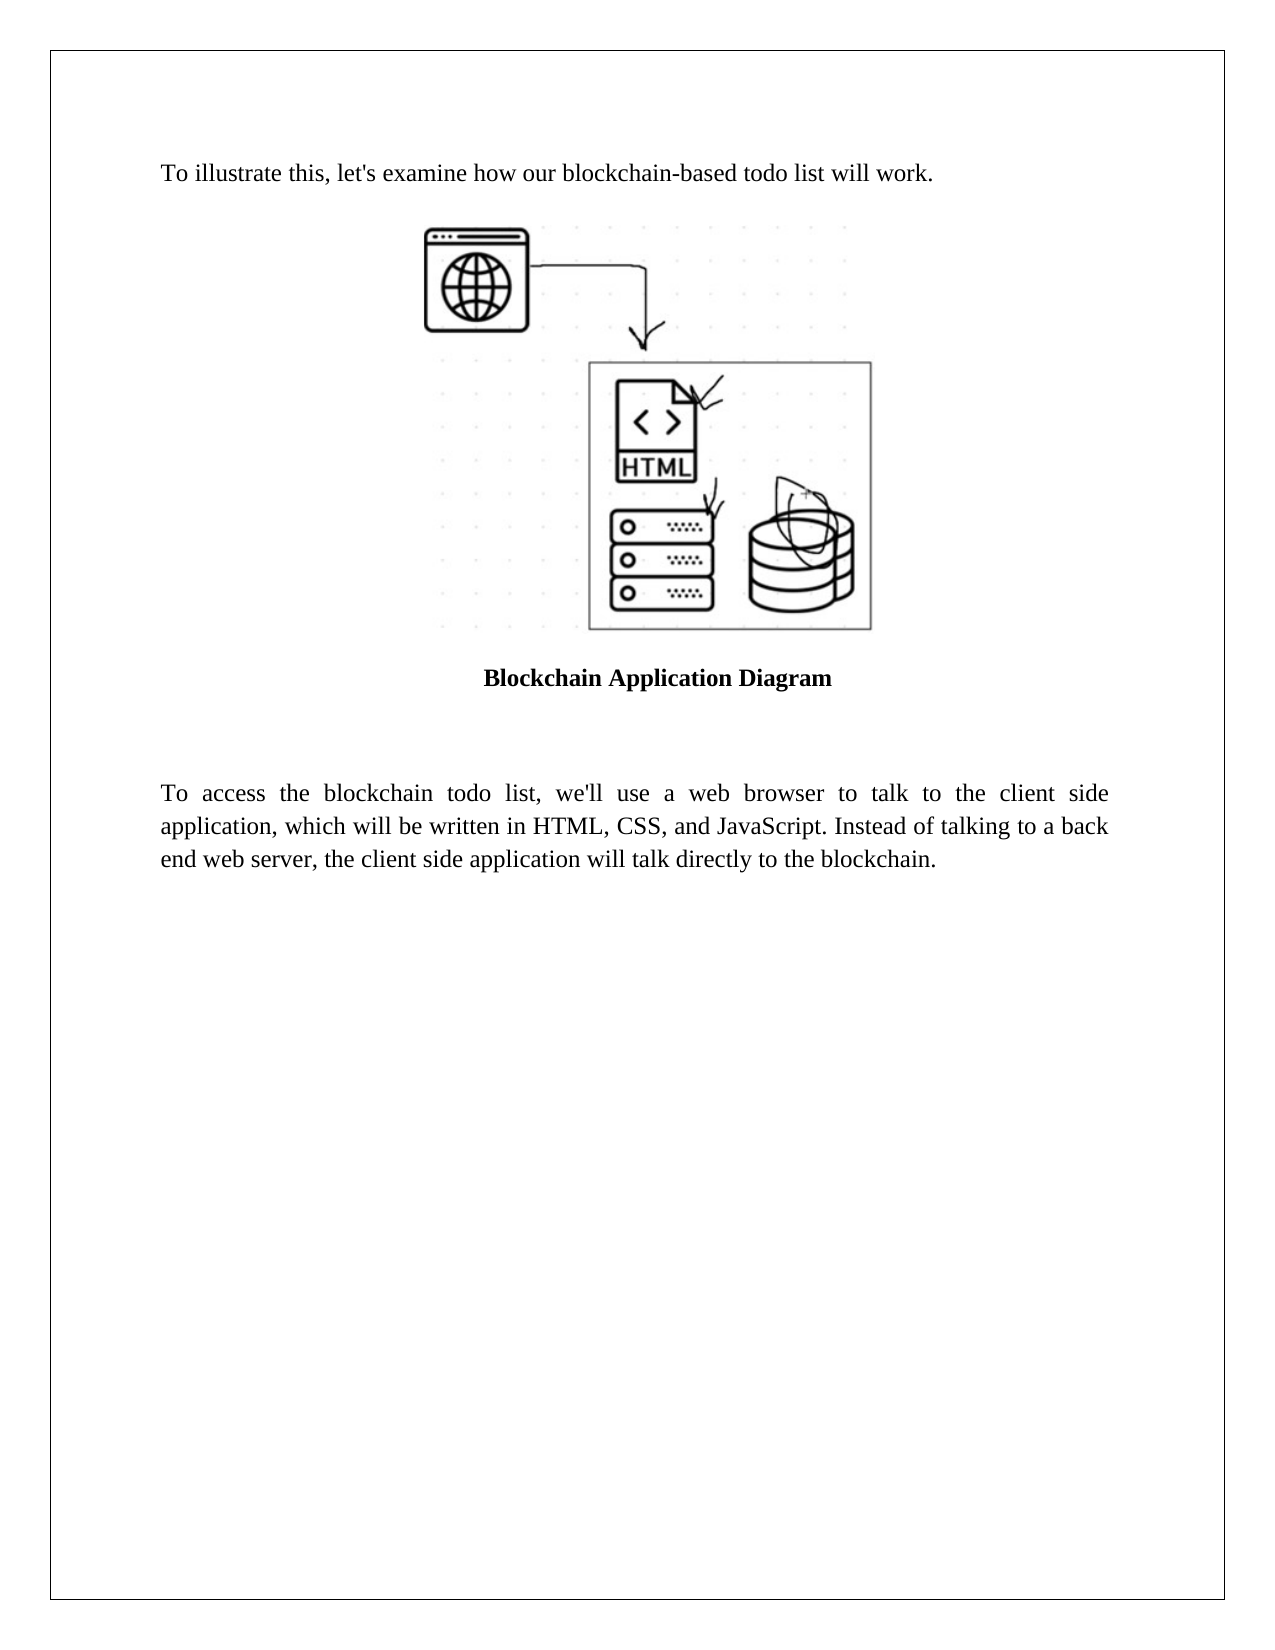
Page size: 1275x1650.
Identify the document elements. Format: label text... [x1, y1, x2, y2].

text To illustrate this, let's examine how our blockchain-based todo list will work. [160, 158, 1125, 187]
picture [423, 225, 876, 634]
text To access the blockchain todo list, we'll use a web browser to talk to the client side application, which will be written in HTML, CSS, and JavaScript. Instead of talking to a back end web server, the client side application will talk directly to the blockchain. [160, 778, 1110, 873]
text Blockchain Application Diagram [483, 663, 1125, 691]
